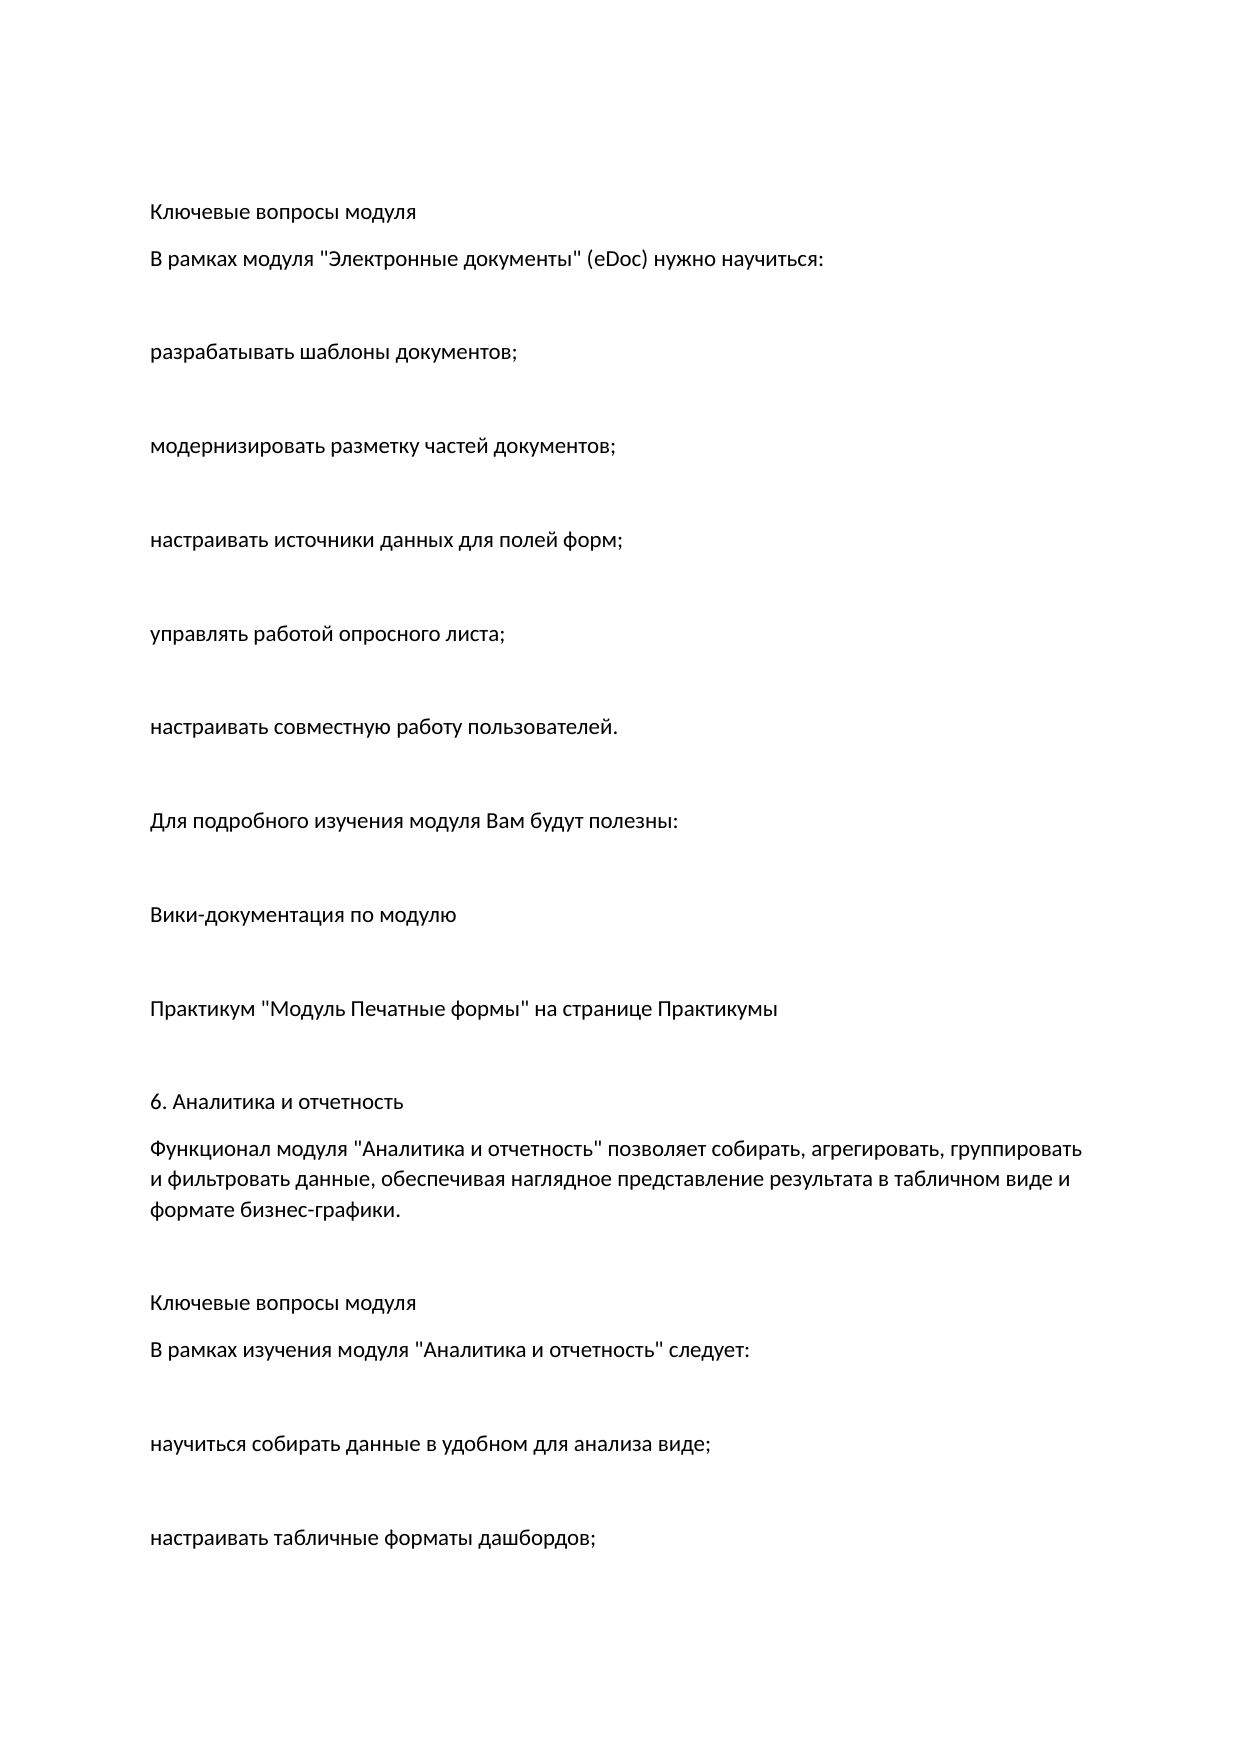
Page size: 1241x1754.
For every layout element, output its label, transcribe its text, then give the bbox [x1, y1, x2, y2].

text В рамках модуля "Электронные документы" (eDoc) нужно научиться: [150, 244, 1090, 272]
text модернизировать разметку частей документов; [150, 431, 1090, 459]
text Ключевые вопросы модуля [150, 1288, 1090, 1317]
text Практикум "Модуль Печатные формы" на странице Практикумы [150, 994, 1090, 1022]
text настраивать табличные форматы дашбордов; [150, 1523, 1090, 1551]
text настраивать источники данных для полей форм; [150, 525, 1090, 553]
text управлять работой опросного листа; [150, 619, 1090, 647]
text Для подробного изучения модуля Вам будут полезны: [150, 806, 1090, 834]
text научиться собирать данные в удобном для анализа виде; [150, 1429, 1090, 1457]
text разрабатывать шаблоны документов; [150, 337, 1090, 366]
text настраивать совместную работу пользователей. [150, 712, 1090, 741]
text 6. Аналитика и отчетность [150, 1087, 1090, 1116]
text В рамках изучения модуля "Аналитика и отчетность" следует: [150, 1335, 1090, 1363]
text Вики-документация по модулю [150, 900, 1090, 928]
text Ключевые вопросы модуля [150, 197, 1090, 225]
text Функционал модуля "Аналитика и отчетность" позволяет собирать, агрегировать, группировать и фильтровать данные, обеспечивая наглядное представление результата в табличном виде и формате бизнес-графики. [150, 1134, 1090, 1223]
